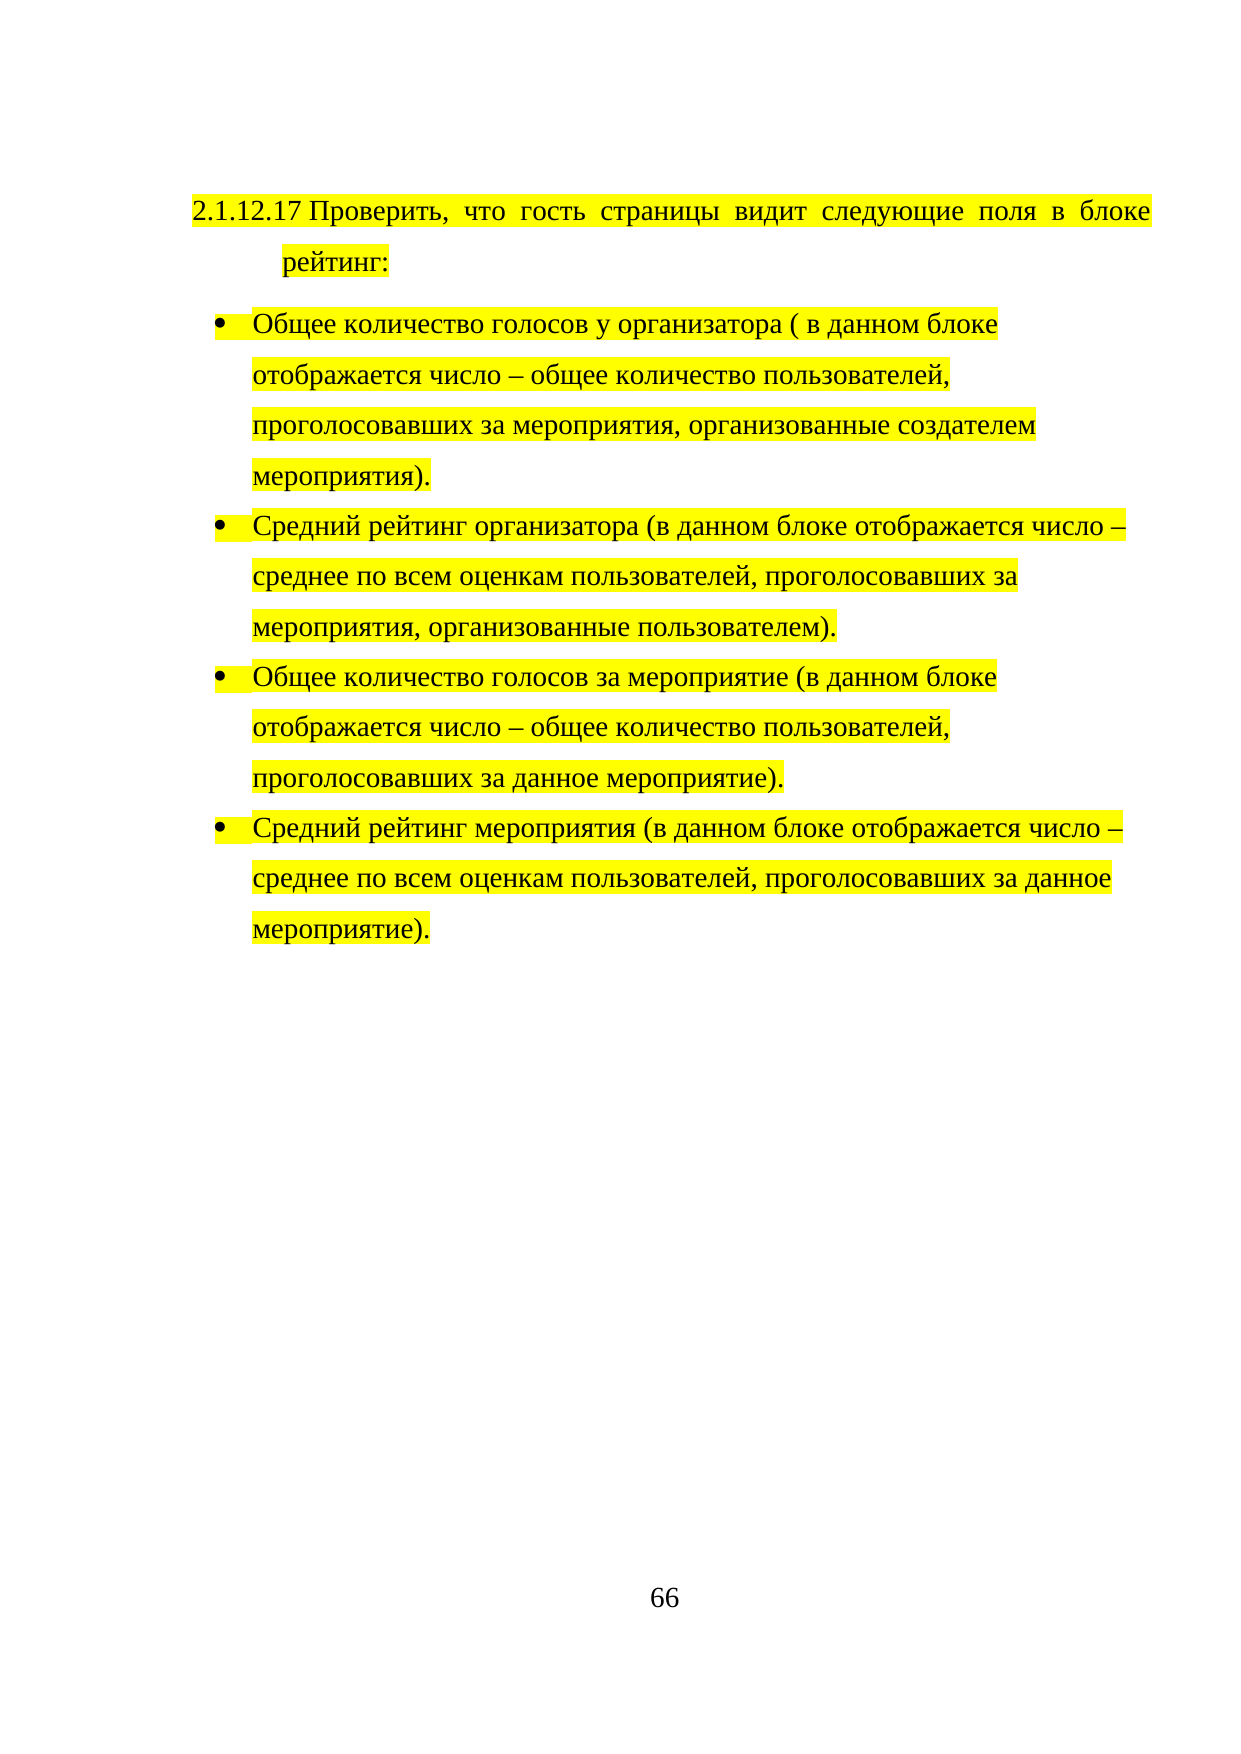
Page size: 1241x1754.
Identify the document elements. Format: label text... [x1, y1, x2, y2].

list Общее количество голосов за мероприятие (в данном блоке отображается число – общее количество пользователей, проголосовавших за данное мероприятие). [215, 659, 1152, 793]
subtitle Проверить, что гость страницы видит следующие поля в блоке рейтинг: [192, 227, 1152, 277]
list Средний рейтинг мероприятия (в данном блоке отображается число – среднее по всем оценкам пользователей, проголосовавших за данное мероприятие). [215, 810, 1152, 944]
list Общее количество голосов у организатора ( в данном блоке отображается число – общее количество пользователей, проголосовавших за мероприятия, организованные создателем мероприятия). [215, 307, 1152, 491]
list Средний рейтинг организатора (в данном блоке отображается число – среднее по всем оценкам пользователей, проголосовавших за мероприятия, организованные пользователем). [215, 508, 1152, 642]
